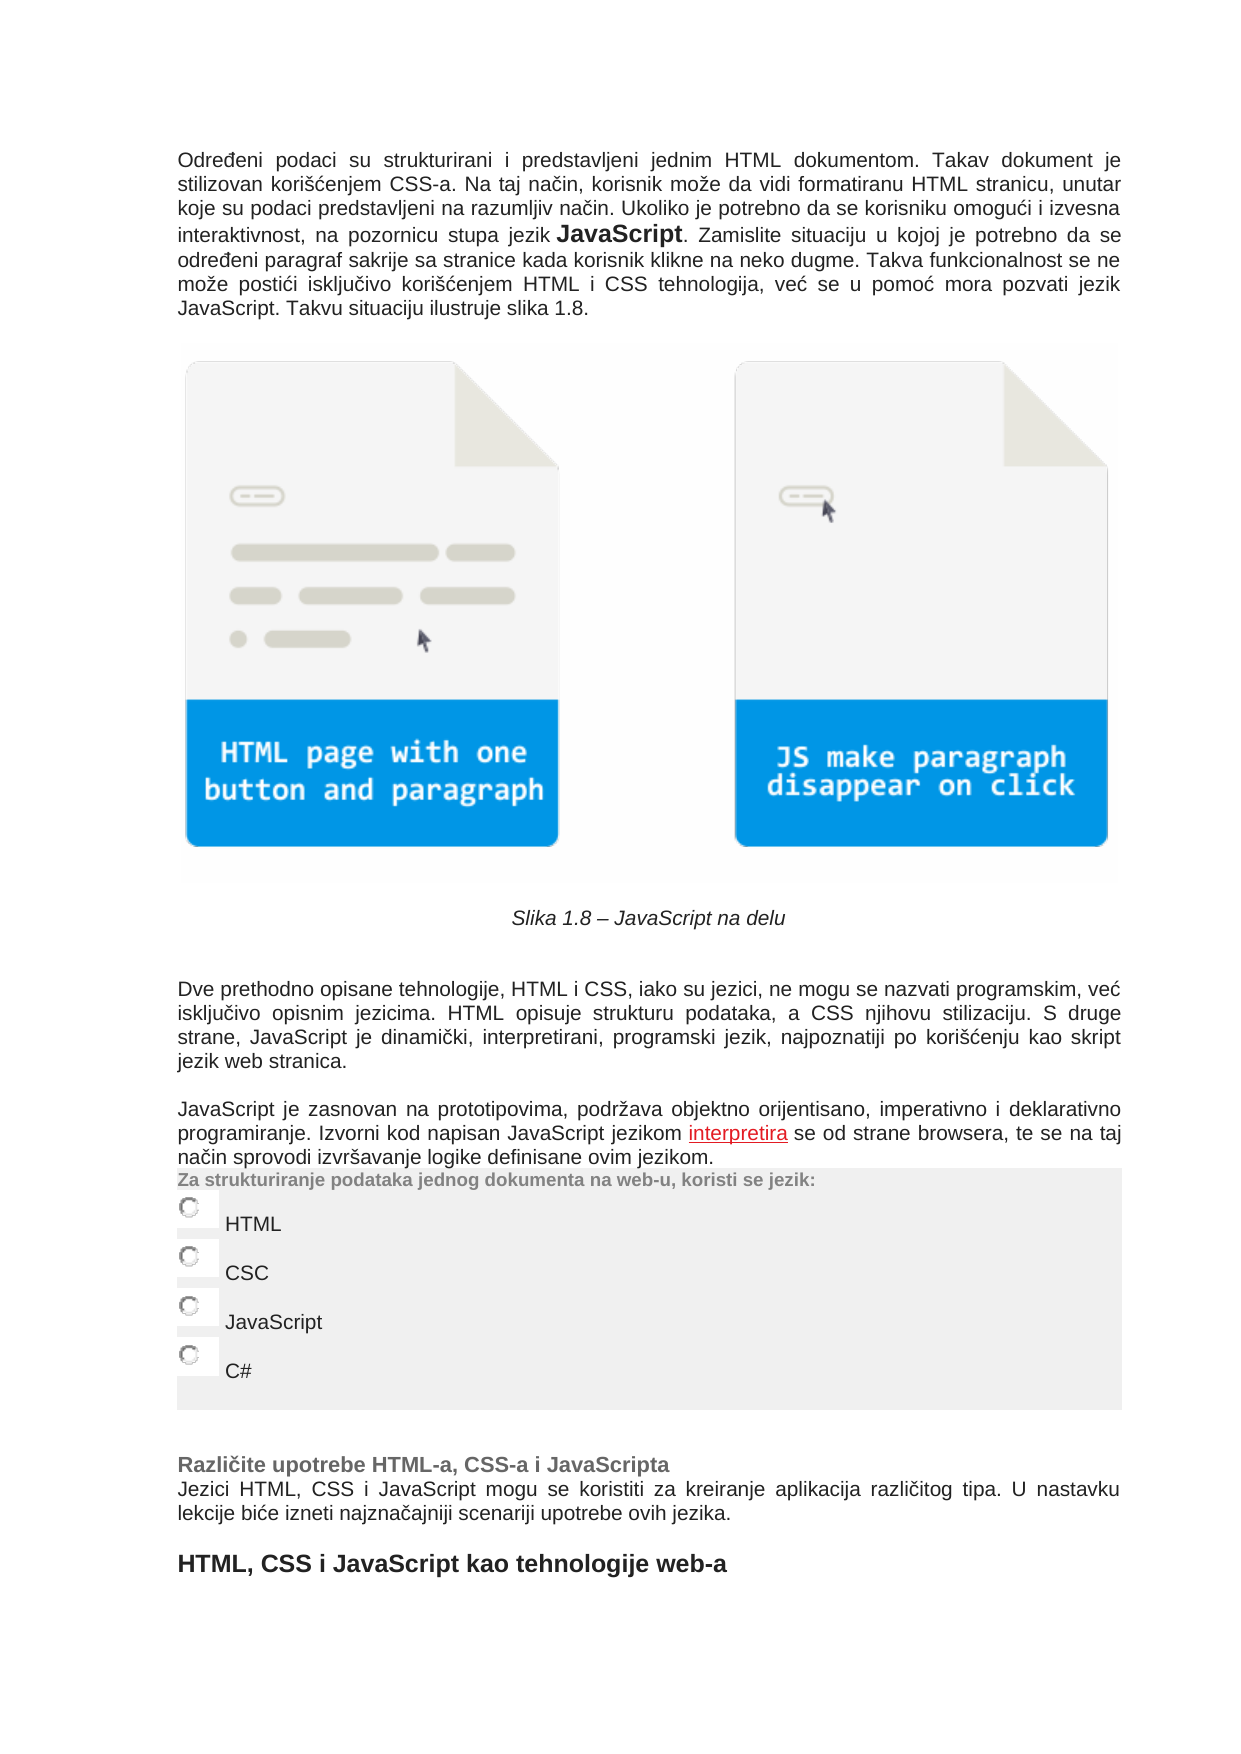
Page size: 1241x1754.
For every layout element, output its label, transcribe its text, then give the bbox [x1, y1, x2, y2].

text Dve prethodno opisane tehnologije, HTML i CSS, iako su jezici, ne mogu se nazvati programskim, već isključivo opisnim jezicima. HTML opisuje strukturu podataka, a CSS njihovu stilizaciju. S druge strane, JavaScript je dinamički, interpretirani, programski jezik, najpoznatiji po korišćenju kao skript jezik web stranica. [177, 953, 1122, 1073]
text HTML [177, 1190, 1122, 1236]
text HTML, CSS i JavaScript kao tehnologije web-a [177, 1549, 1122, 1577]
text Različite upotrebe HTML-a, CSS-a i JavaScripta [177, 1427, 1122, 1477]
text JavaScript je zasnovan na prototipovima, podržava objektno orijentisano, imperativno i deklarativno programiranje. Izvorni kod napisan JavaScript jezikom interpretira se od strane browsera, te se na taj način sprovodi izvršavanje logike definisane ovim jezikom. [177, 1097, 1122, 1168]
text CSC [177, 1239, 1122, 1285]
text Za strukturiranje podataka jednog dokumenta na web-u, koristi se jezik: [177, 1168, 1122, 1190]
text Slika 1.8 – JavaScript na delu [177, 906, 1122, 930]
text JavaScript [177, 1288, 1122, 1334]
text C# [177, 1337, 1122, 1383]
text Određeni podaci su strukturirani i predstavljeni jednim HTML dokumentom. Takav dokument je stilizovan korišćenjem CSS-a. Na taj način, korisnik može da vidi formatiranu HTML stranicu, unutar koje su podaci predstavljeni na razumljiv način. Ukoliko je potrebno da se korisniku omogući i izvesna interaktivnost, na pozornicu stupa jezik JavaScript. Zamislite situaciju u kojoj je potrebno da se određeni paragraf sakrije sa stranice kada korisnik klikne na neko dugme. Takva funkcionalnost se ne može postići isključivo korišćenjem HTML i CSS tehnologija, već se u pomoć mora pozvati jezik JavaScript. Takvu situaciju ilustruje slika 1.8. [177, 148, 1122, 320]
picture [181, 343, 1118, 883]
text Jezici HTML, CSS i JavaScript mogu se koristiti za kreiranje aplikacija različitog tipa. U nastavku lekcije biće izneti najznačajniji scenariji upotrebe ovih jezika. [177, 1477, 1122, 1525]
